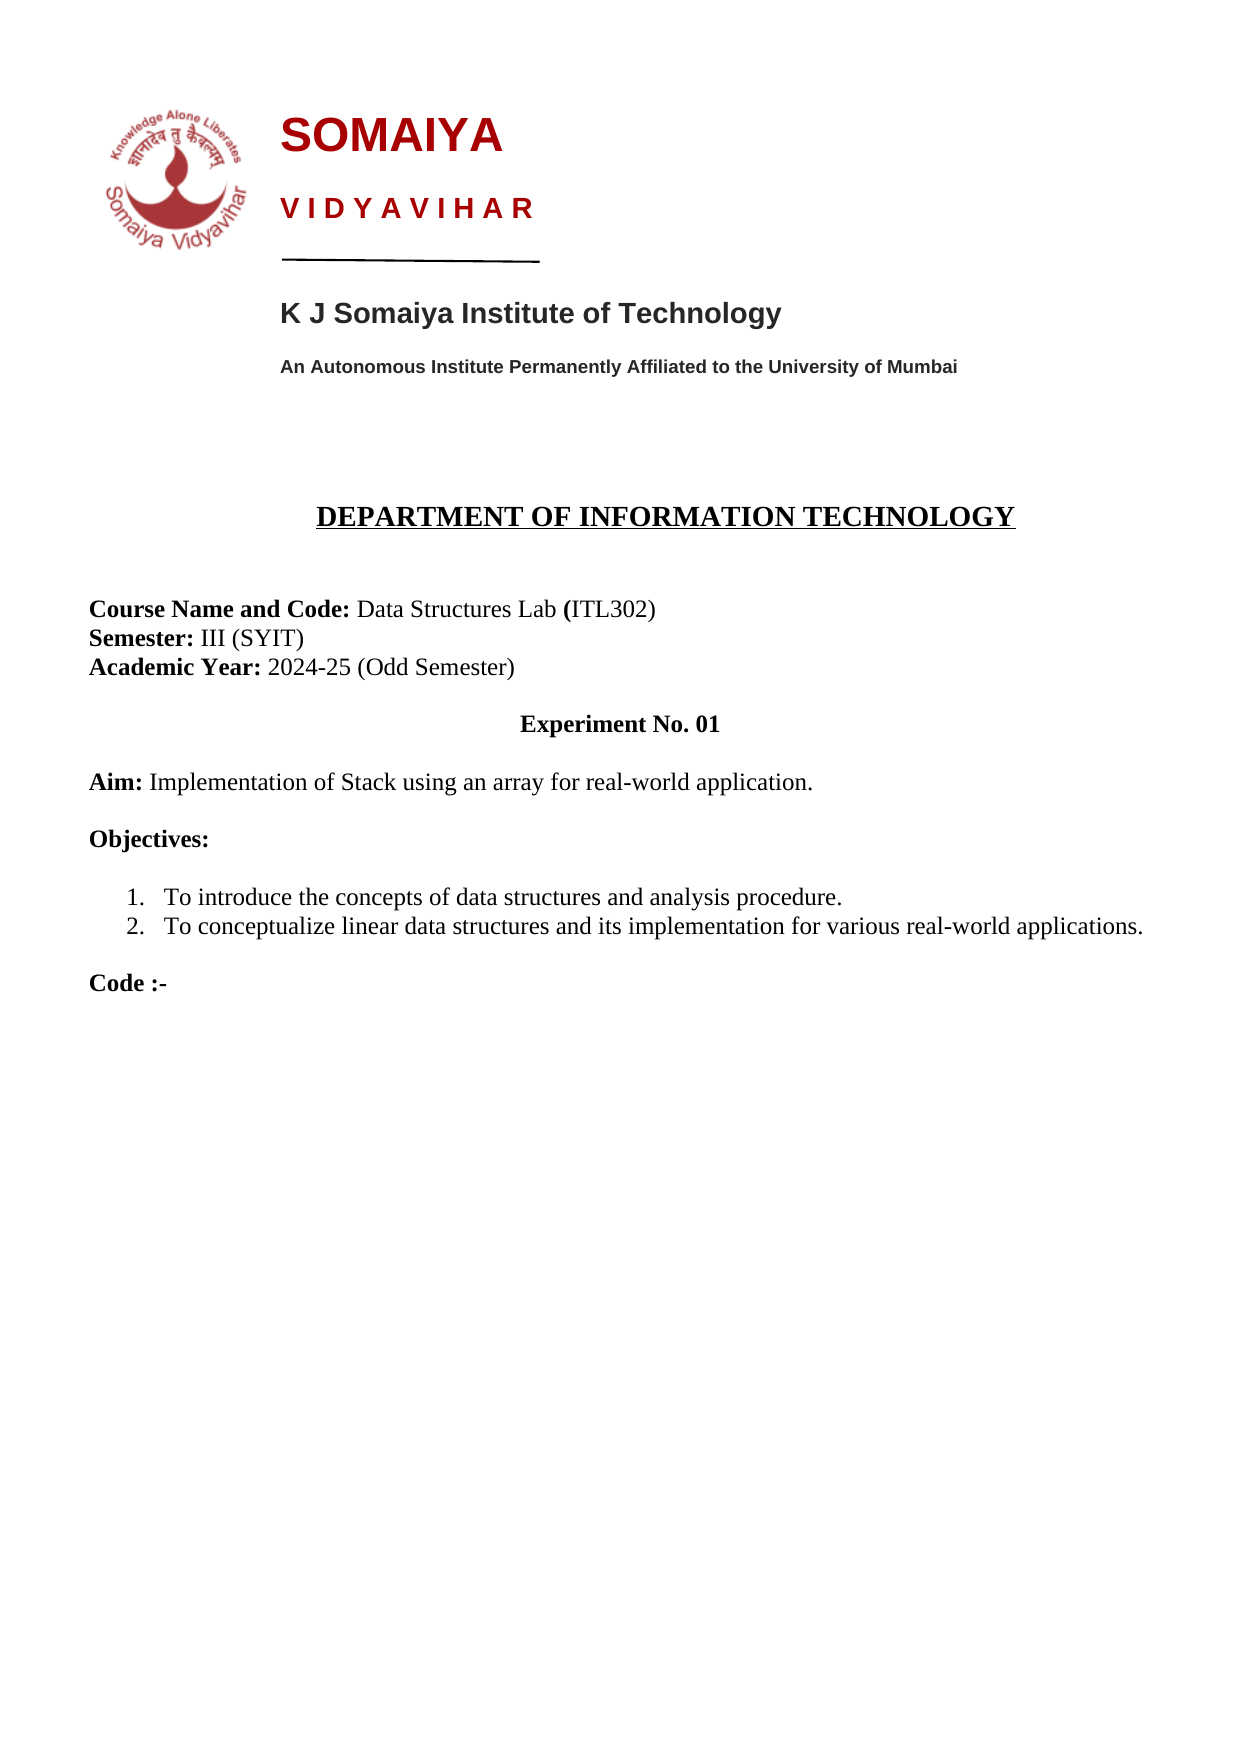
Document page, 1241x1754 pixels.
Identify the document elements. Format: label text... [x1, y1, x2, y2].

text Semester: III (SYIT) [89, 623, 1152, 652]
text Experiment No. 01 [89, 709, 1152, 738]
text Course Name and Code: Data Structures Lab (ITL302) [89, 594, 1152, 623]
list To conceptualize linear data structures and its implementation for various real-world applications. [126, 911, 1152, 939]
list To introduce the concepts of data structures and analysis procedure. [126, 882, 1152, 911]
text Aim: Implementation of Stack using an array for real-world application. [89, 767, 1240, 796]
text Code :- [89, 968, 1152, 997]
text Academic Year: 2024-25 (Odd Semester) [89, 652, 1152, 681]
picture [100, 106, 253, 254]
text DEPARTMENT OF INFORMATION TECHNOLOGY [89, 499, 1240, 532]
text Objectives: [89, 824, 1240, 853]
